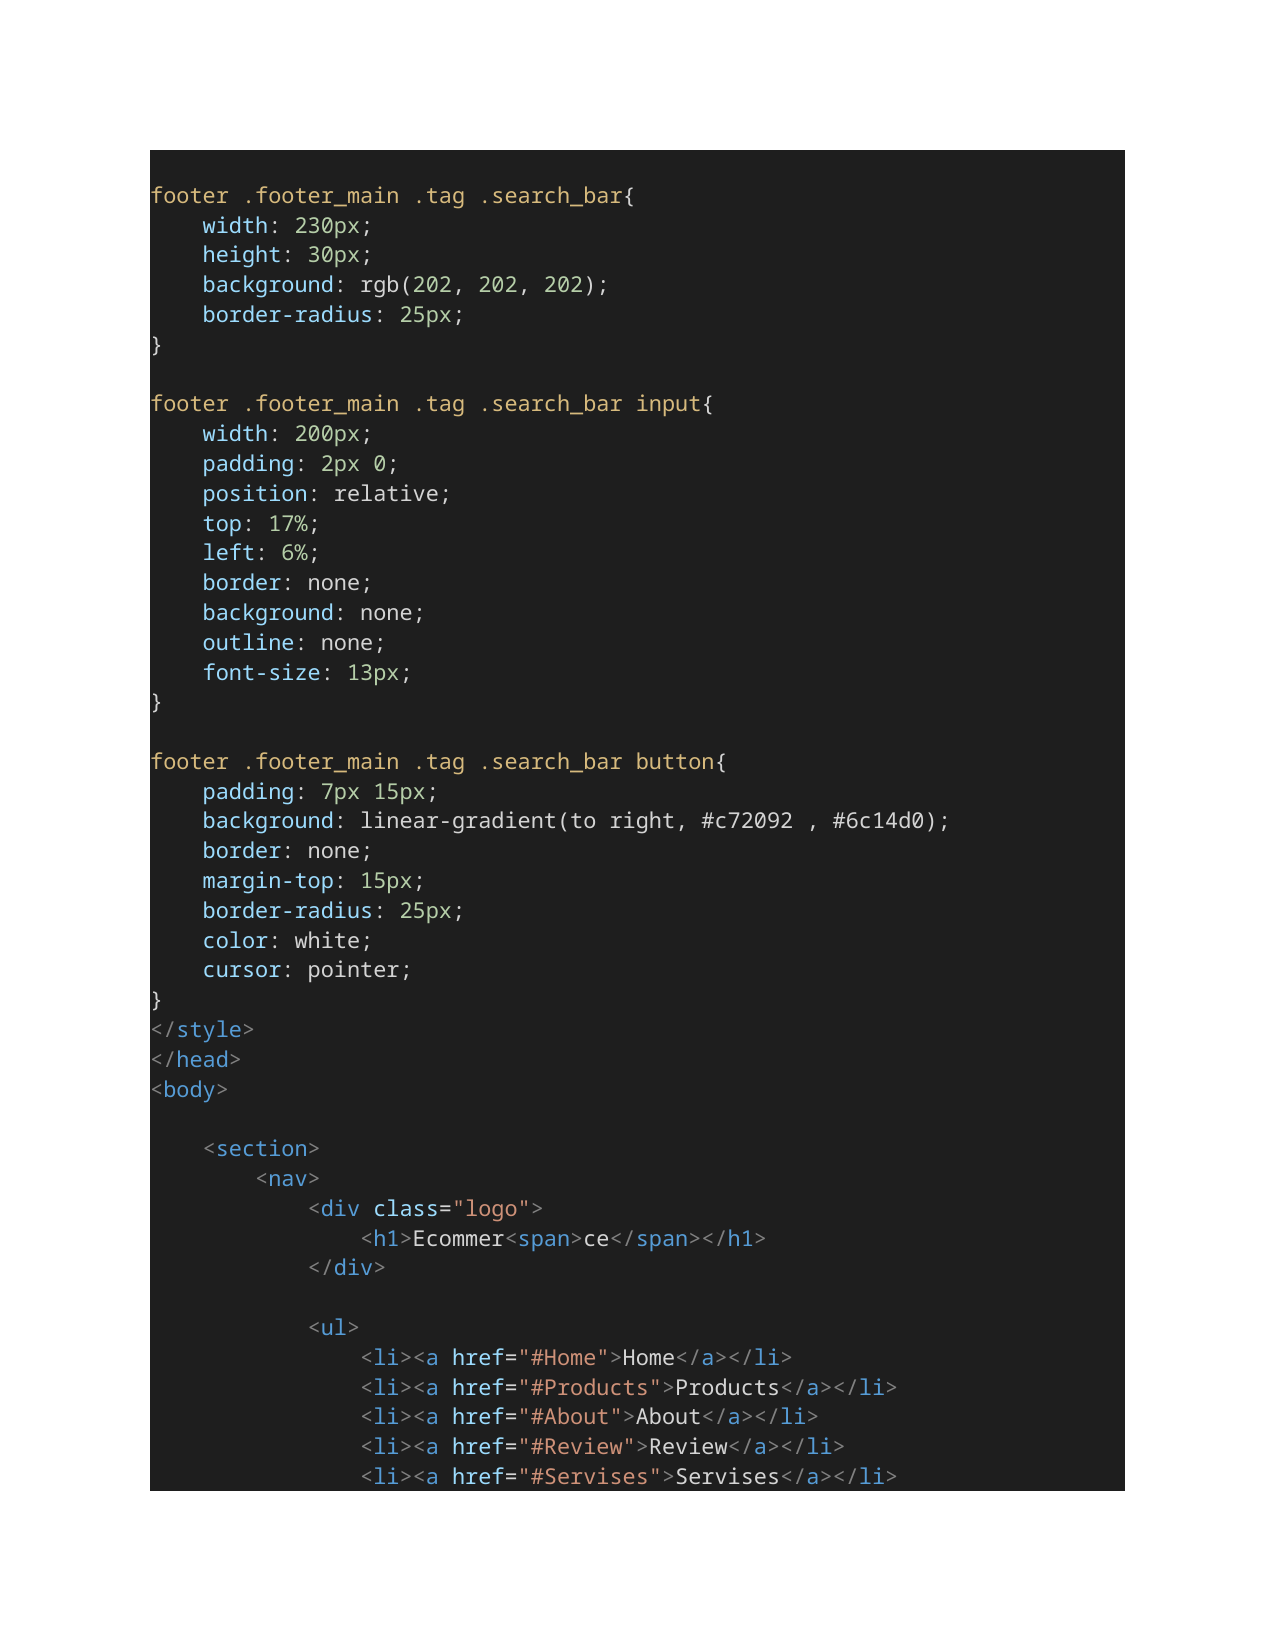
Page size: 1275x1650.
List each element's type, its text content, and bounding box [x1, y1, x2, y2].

text border-radius: 25px; [150, 895, 1125, 924]
text outline: none; [150, 627, 1125, 656]
text left: 6%; [150, 537, 1125, 567]
text cursor: pointer; [150, 954, 1125, 984]
text <li><a href="#Products">Products</a></li> [150, 1371, 1125, 1401]
text height: 30px; [150, 239, 1125, 269]
text font-size: 13px; [150, 656, 1125, 686]
text </style> [150, 1014, 1125, 1044]
text </head> [150, 1044, 1125, 1073]
text margin-top: 15px; [150, 865, 1125, 895]
text border: none; [150, 835, 1125, 865]
text background: linear-gradient(to right, #c72092 , #6c14d0); [150, 805, 1125, 835]
text <section> [150, 1133, 1125, 1163]
text <li><a href="#Home">Home</a></li> [150, 1342, 1125, 1371]
text padding: 2px 0; [150, 448, 1125, 478]
text background: rgb(202, 202, 202); [150, 269, 1125, 299]
text <h1>Ecommer<span>ce</span></h1> [150, 1222, 1125, 1252]
text footer .footer_main .tag .search_bar{ [150, 180, 1125, 209]
text <li><a href="#Servises">Servises</a></li> [150, 1461, 1125, 1491]
text border-radius: 25px; [150, 299, 1125, 329]
text color: white; [150, 924, 1125, 954]
text width: 200px; [150, 418, 1125, 448]
text top: 17%; [150, 507, 1125, 537]
text <li><a href="#Review">Review</a></li> [150, 1431, 1125, 1461]
text </div> [150, 1252, 1125, 1282]
text } [150, 329, 1125, 358]
text width: 230px; [150, 209, 1125, 239]
text } [150, 686, 1125, 716]
text <ul> [150, 1312, 1125, 1342]
text } [150, 984, 1125, 1014]
text <div class="logo"> [150, 1193, 1125, 1222]
text padding: 7px 15px; [150, 776, 1125, 805]
text footer .footer_main .tag .search_bar input{ [150, 388, 1125, 418]
text <nav> [150, 1163, 1125, 1193]
text position: relative; [150, 478, 1125, 507]
text <li><a href="#About">About</a></li> [150, 1401, 1125, 1431]
text border: none; [150, 567, 1125, 597]
text background: none; [150, 597, 1125, 627]
text footer .footer_main .tag .search_bar button{ [150, 746, 1125, 776]
text <body> [150, 1073, 1125, 1103]
